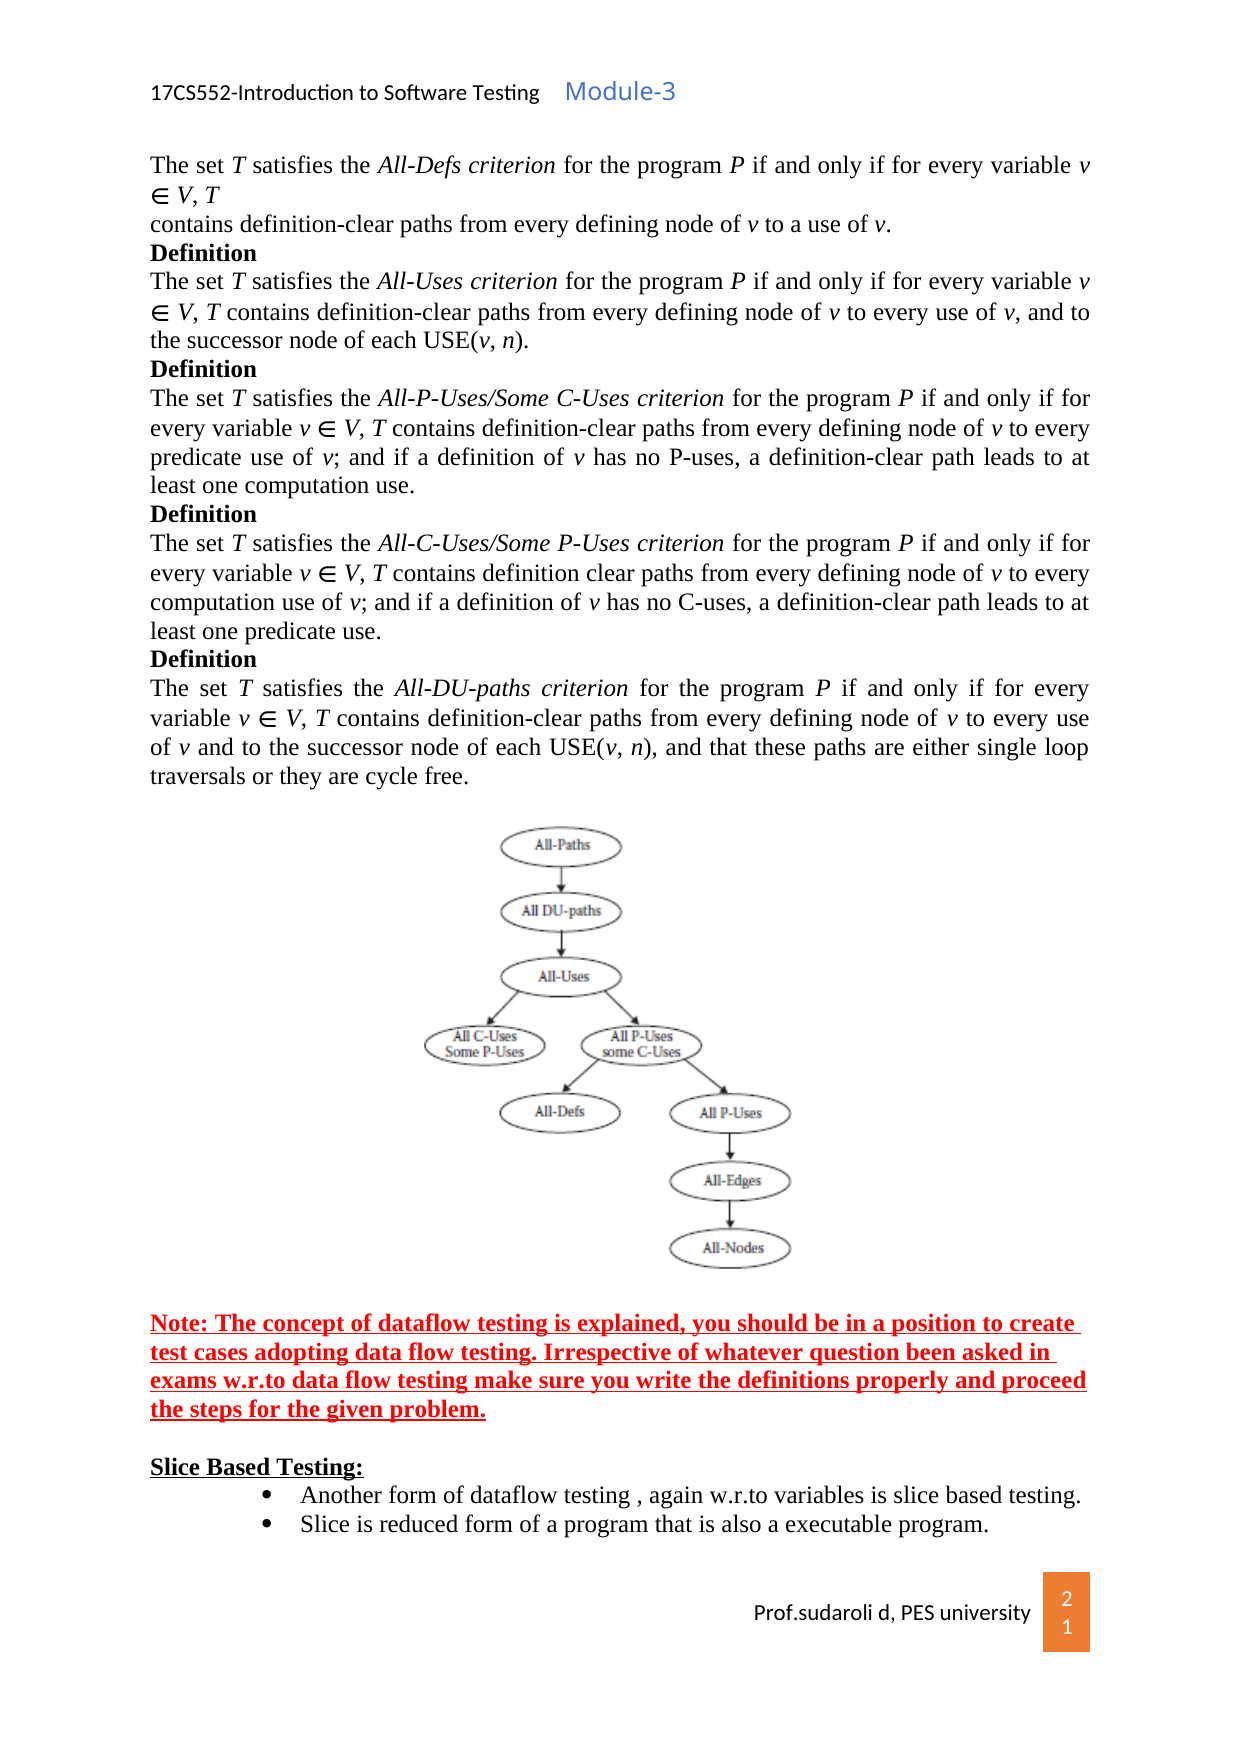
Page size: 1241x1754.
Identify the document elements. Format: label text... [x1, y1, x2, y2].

text The set T satisfies the All-C-Uses/Some P-Uses criterion for the program P if and only if for every variable v ∈ V, T contains definition clear paths from every defining node of v to every computation use of v; and if a definition of v has no C-uses, a definition-clear path leads to at least one predicate use. [150, 528, 1090, 644]
text Definition [150, 644, 1090, 673]
text The set T satisfies the All-P-Uses/Some C-Uses criterion for the program P if and only if for every variable v ∈ V, T contains definition-clear paths from every defining node of v to every predicate use of v; and if a definition of v has no P-uses, a definition-clear path leads to at least one computation use. [150, 383, 1090, 499]
picture [412, 789, 828, 1280]
text Definition [150, 499, 1090, 528]
text The set T satisfies the All-Uses criterion for the program P if and only if for every variable v ∈ V, T contains definition-clear paths from every defining node of v to every use of v, and to the successor node of each USE(v, n). [150, 266, 1090, 354]
text Definition [150, 238, 1090, 266]
text Definition [150, 354, 1090, 383]
text Note: The concept of dataflow testing is explained, you should be in a position to create test cases adopting data flow testing. Irrespective of whatever question been asked in exams w.r.to data flow testing make sure you write the definitions properly and proceed the steps for the given problem. [150, 1308, 1090, 1423]
list Another form of dataflow testing , again w.r.to variables is slice based testing. [262, 1481, 1090, 1509]
list Slice is reduced form of a program that is also a executable program. [262, 1509, 1090, 1538]
text Slice Based Testing: [150, 1452, 1090, 1481]
text The set T satisfies the All-DU-paths criterion for the program P if and only if for every variable v ∈ V, T contains definition-clear paths from every defining node of v to every use of v and to the successor node of each USE(v, n), and that these paths are either single loop traversals or they are cycle free. [150, 673, 1090, 790]
text The set T satisfies the All-Defs criterion for the program P if and only if for every variable v ∈ V, T [150, 150, 1090, 209]
text contains definition-clear paths from every defining node of v to a use of v. [150, 209, 1090, 238]
